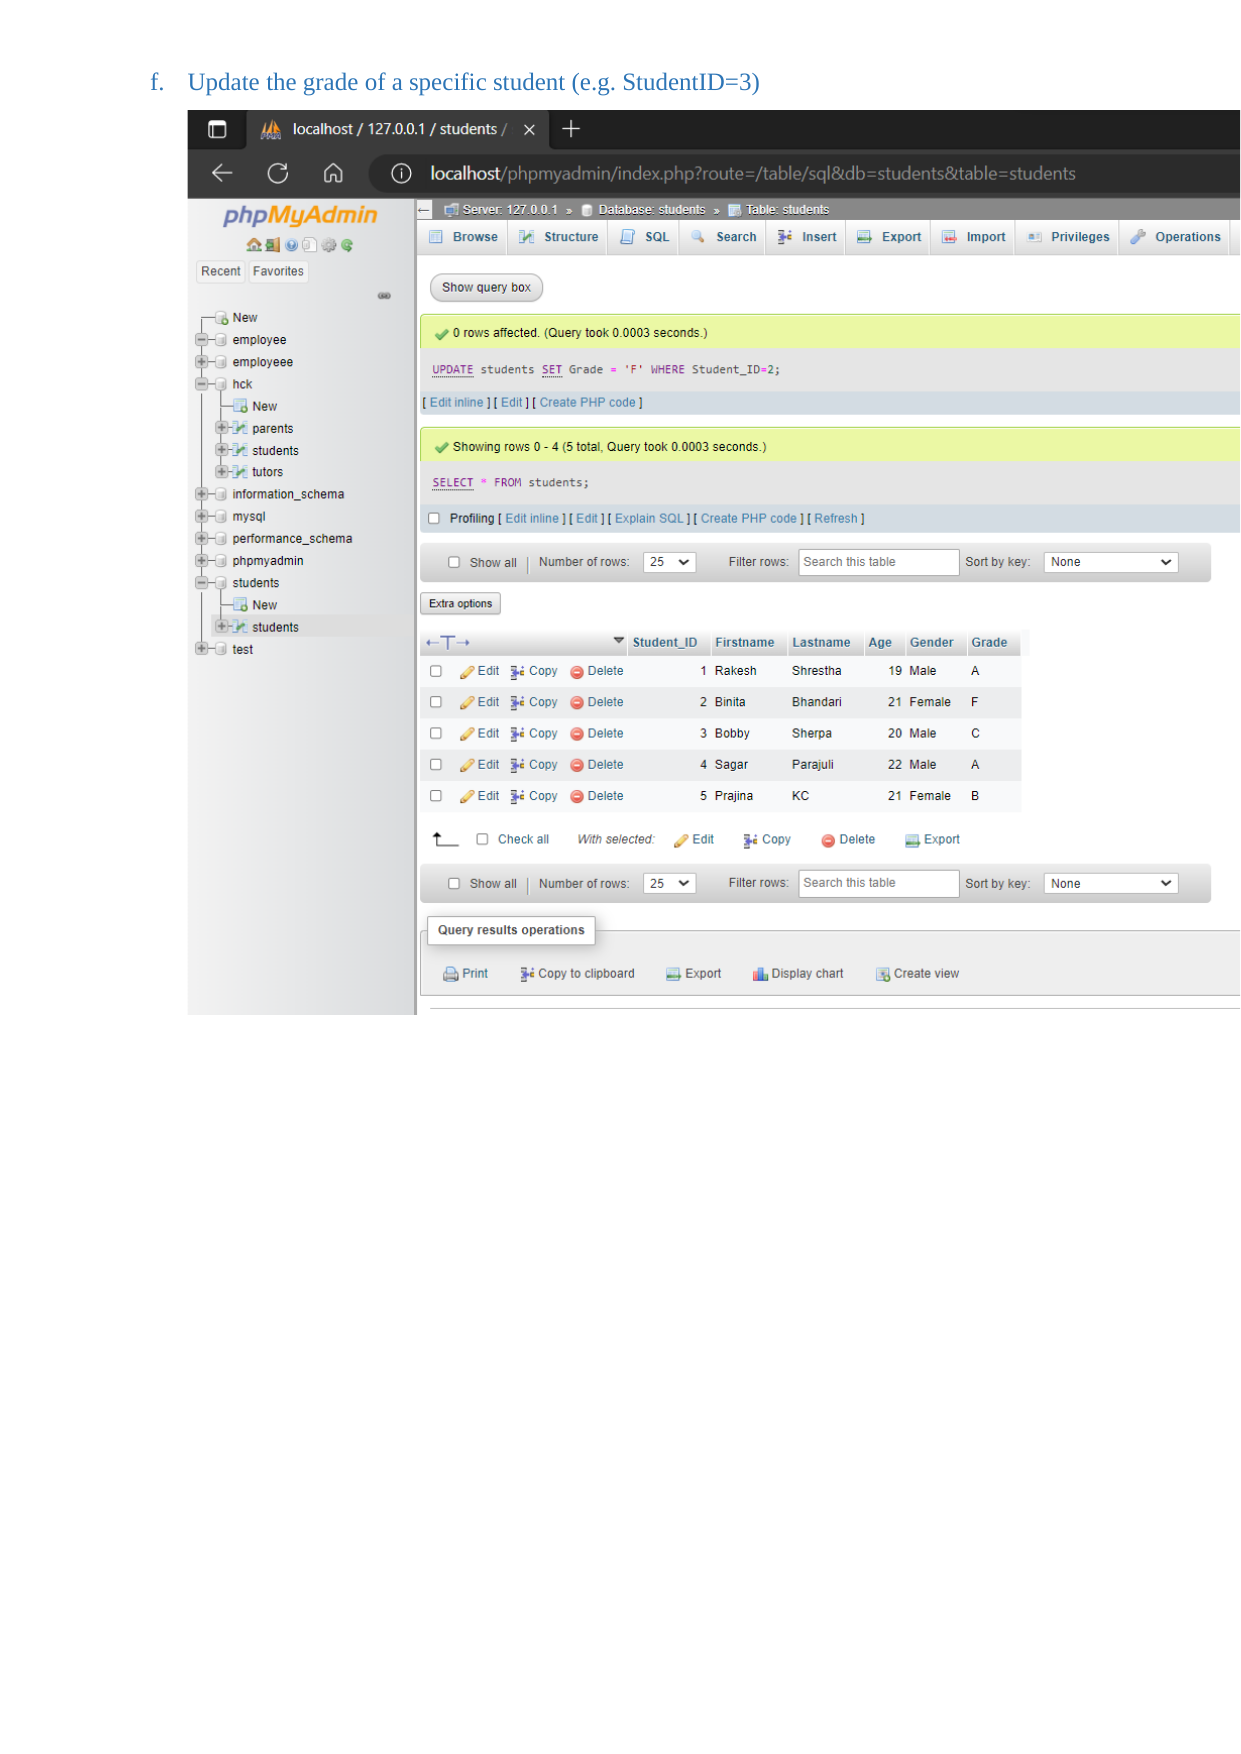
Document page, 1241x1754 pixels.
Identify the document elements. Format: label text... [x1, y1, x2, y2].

list Update the grade of a specific student (e.g. StudentID=3) [150, 67, 1178, 95]
picture [187, 110, 1241, 1015]
